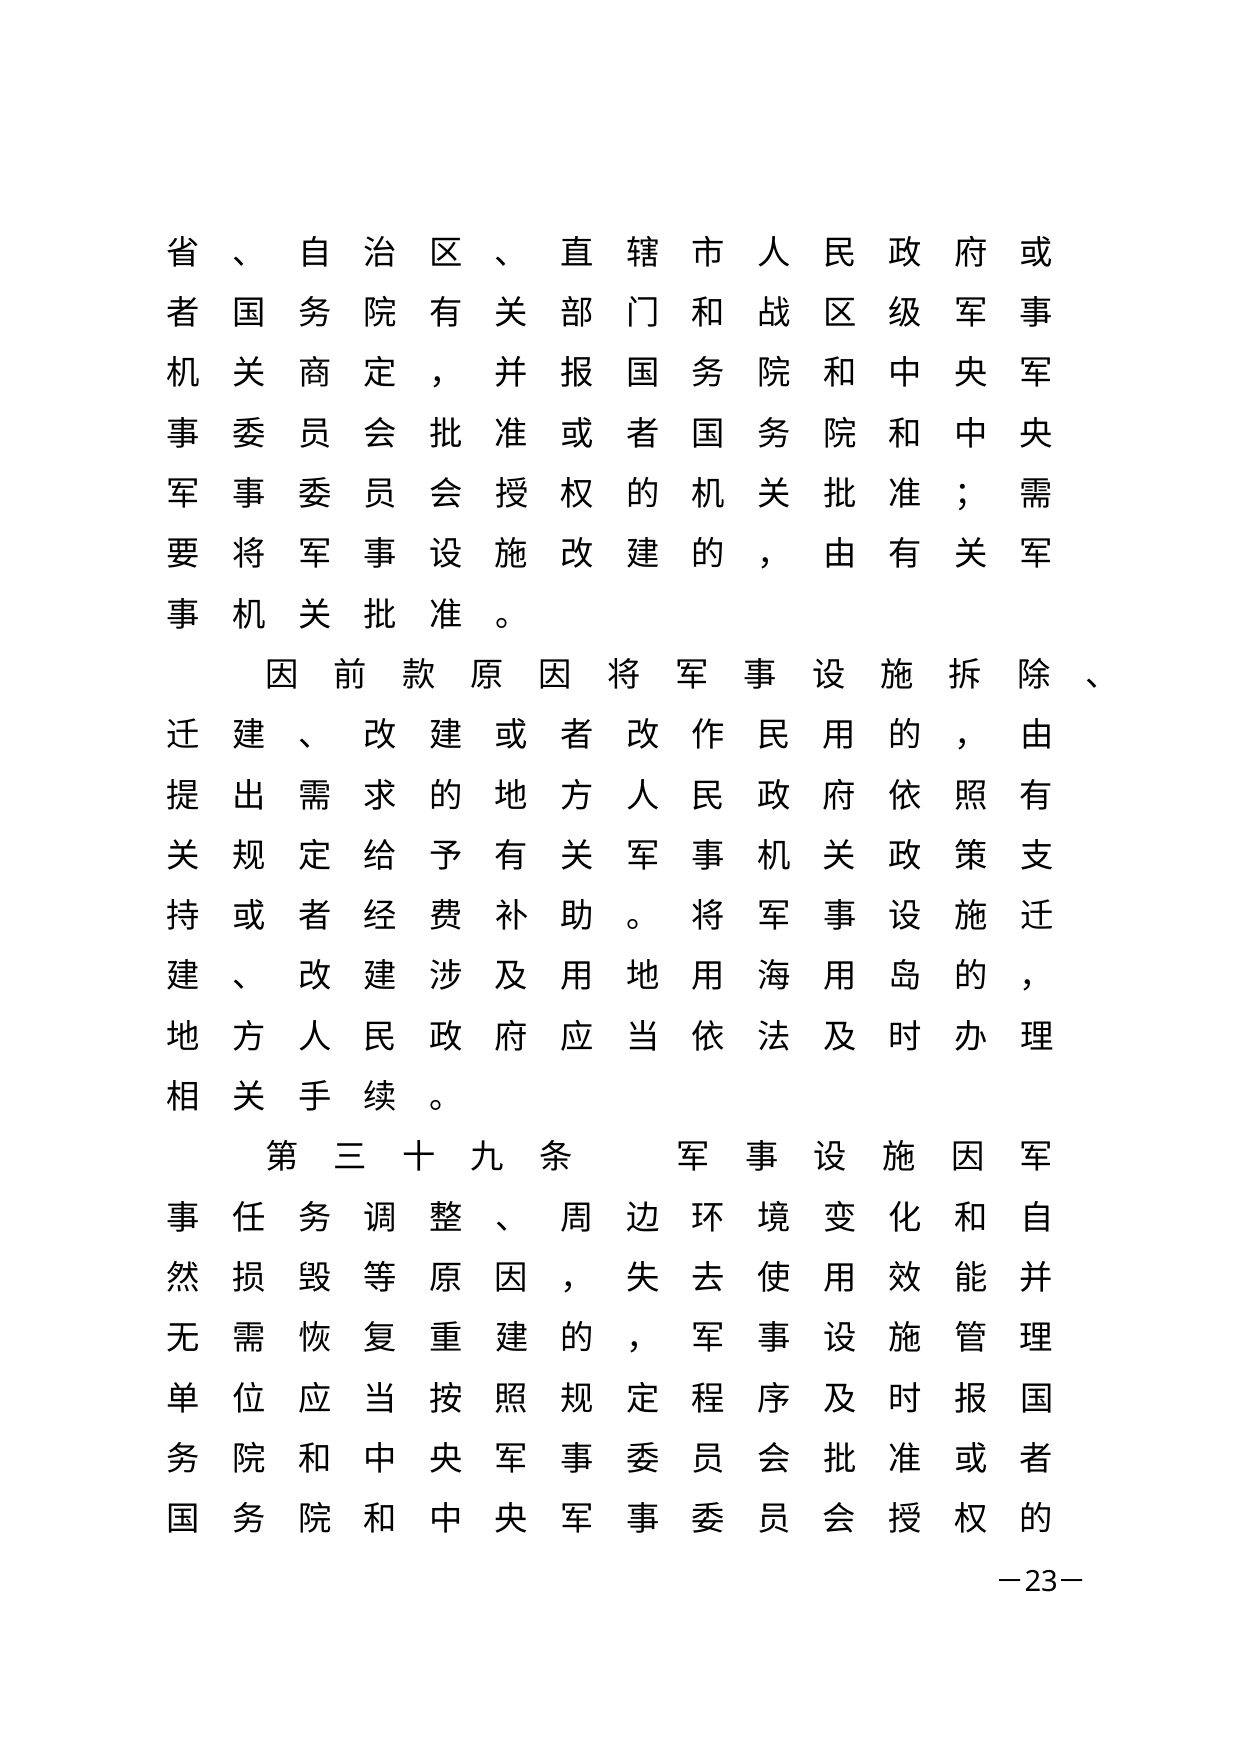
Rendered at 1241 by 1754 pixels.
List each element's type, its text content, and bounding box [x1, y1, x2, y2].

text 第三十九条 军事设施因军事任务调整、周边环境变化和自然损毁等原因，失去使用效能并无需恢复重建的，军事设施管理单位应当按照规定程序及时报国务院和中央军事委员会批准或者国务院和中央军事委员会授权的机关批准，予以拆除或者改作民用。 [167, 1124, 1085, 1546]
text 因前款原因将军事设施拆除、迁建、改建或者改作民用的，由提出需求的地方人民政府依照有关规定给予有关军事机关政策支持或者经费补助。将军事设施迁建、改建涉及用地用海用岛的，地方人民政府应当依法及时办理相关手续。 [167, 642, 1085, 1124]
